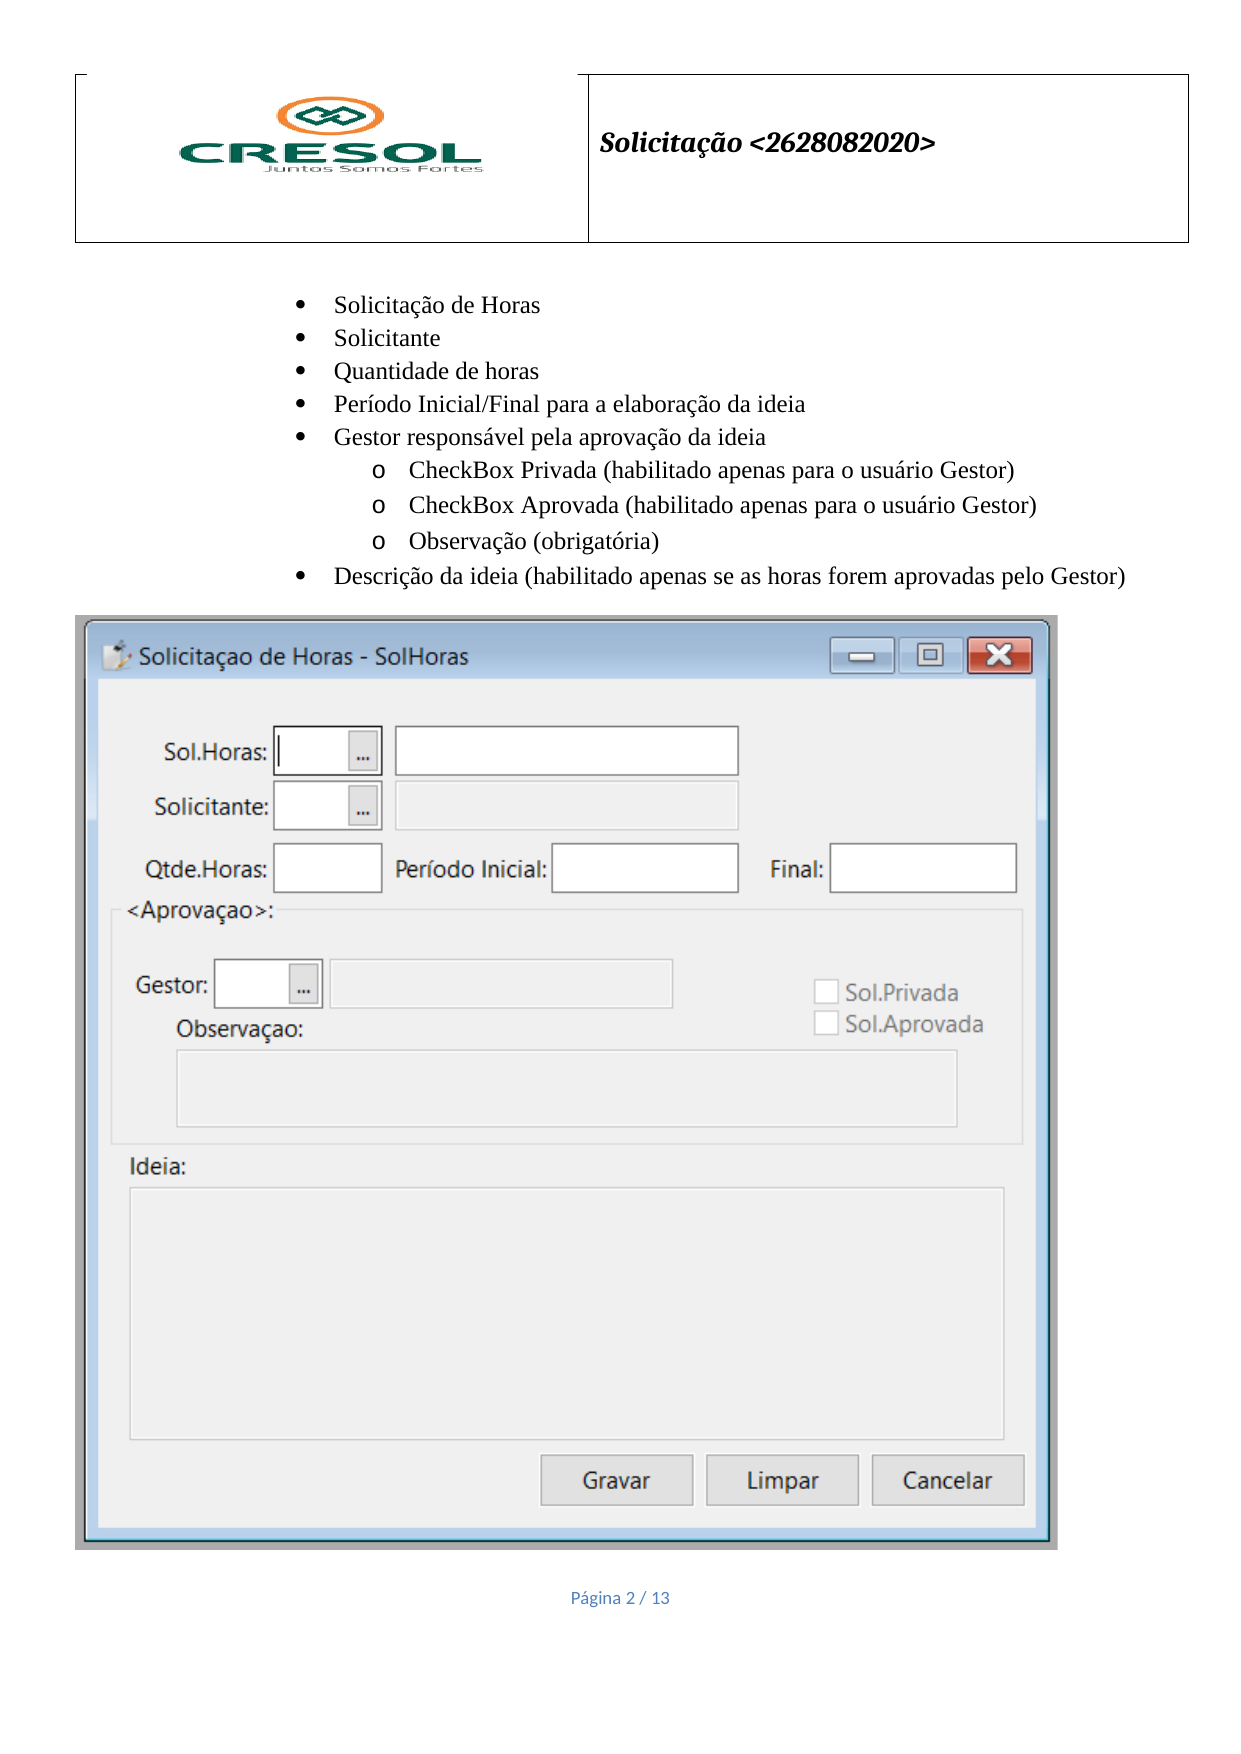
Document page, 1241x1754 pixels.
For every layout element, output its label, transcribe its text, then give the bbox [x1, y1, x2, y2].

list Observação (obrigatória) [371, 526, 1165, 557]
list Descrição da ideia (habilitado apenas se as horas forem aprovadas pelo Gestor) [296, 561, 1165, 590]
list Quantidade de horas [296, 356, 1165, 385]
list Solicitação de Horas [296, 290, 1165, 319]
list CheckBox Privada (habilitado apenas para o usuário Gestor) [371, 455, 1165, 486]
list CheckBox Aprovada (habilitado apenas para o usuário Gestor) [371, 491, 1165, 521]
picture [75, 615, 1058, 1550]
list Gestor responsável pela aprovação da ideia [296, 422, 1165, 451]
list Período Inicial/Final para a elaboração da ideia [296, 389, 1165, 418]
list Solicitante [296, 323, 1165, 352]
picture [86, 74, 578, 194]
